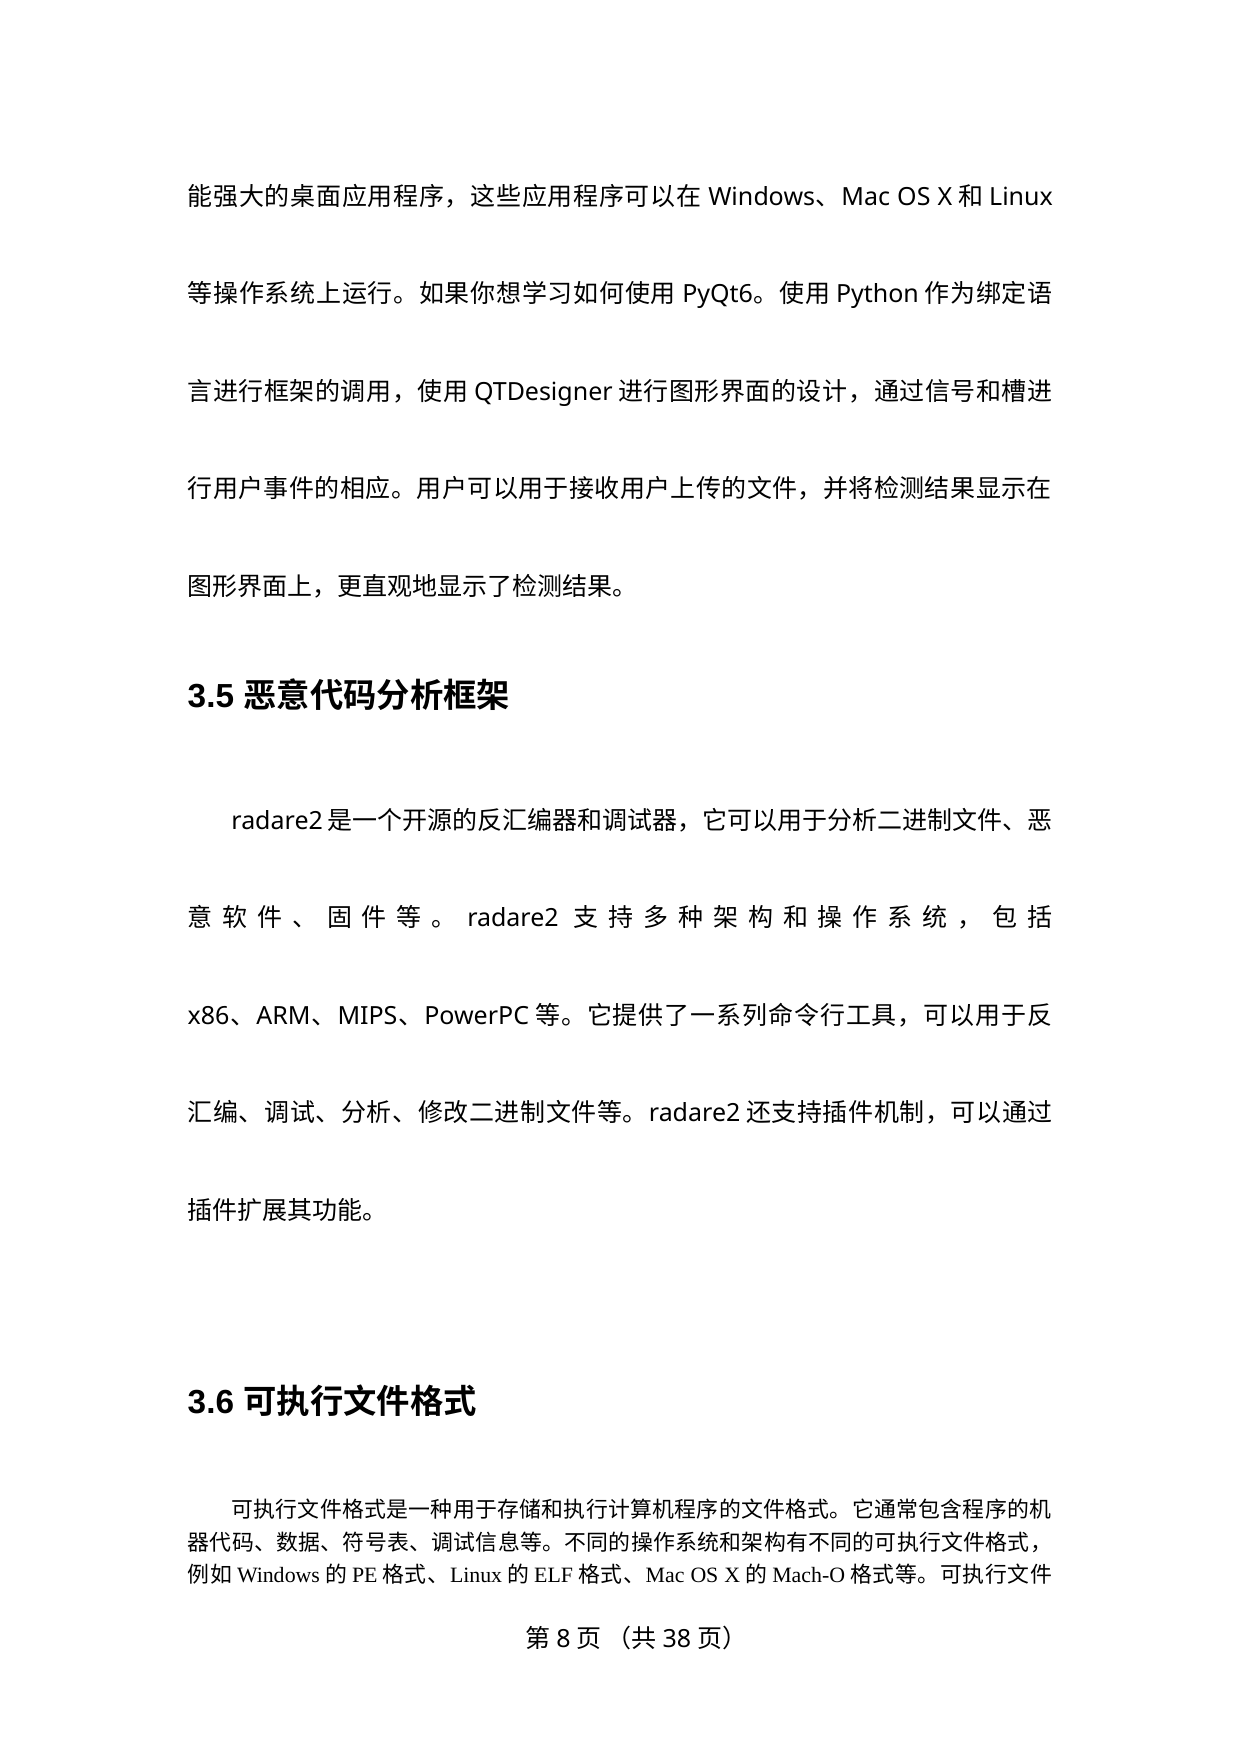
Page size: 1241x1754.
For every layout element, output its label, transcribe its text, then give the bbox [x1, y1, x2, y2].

list radare2是一个开源的反汇编器和调试器，它可以用于分析二进制文件、恶意软件、固件等。radare2支持多种架构和操作系统，包括x86、ARM、MIPS、PowerPC等。它提供了一系列命令行工具，可以用于反汇编、调试、分析、修改二进制文件等。radare2还支持插件机制，可以通过插件扩展其功能。 [187, 787, 1053, 1242]
subtitle 3.6 可执行文件格式 [187, 1368, 1053, 1433]
subtitle 3.5 恶意代码分析框架 [187, 662, 1053, 727]
